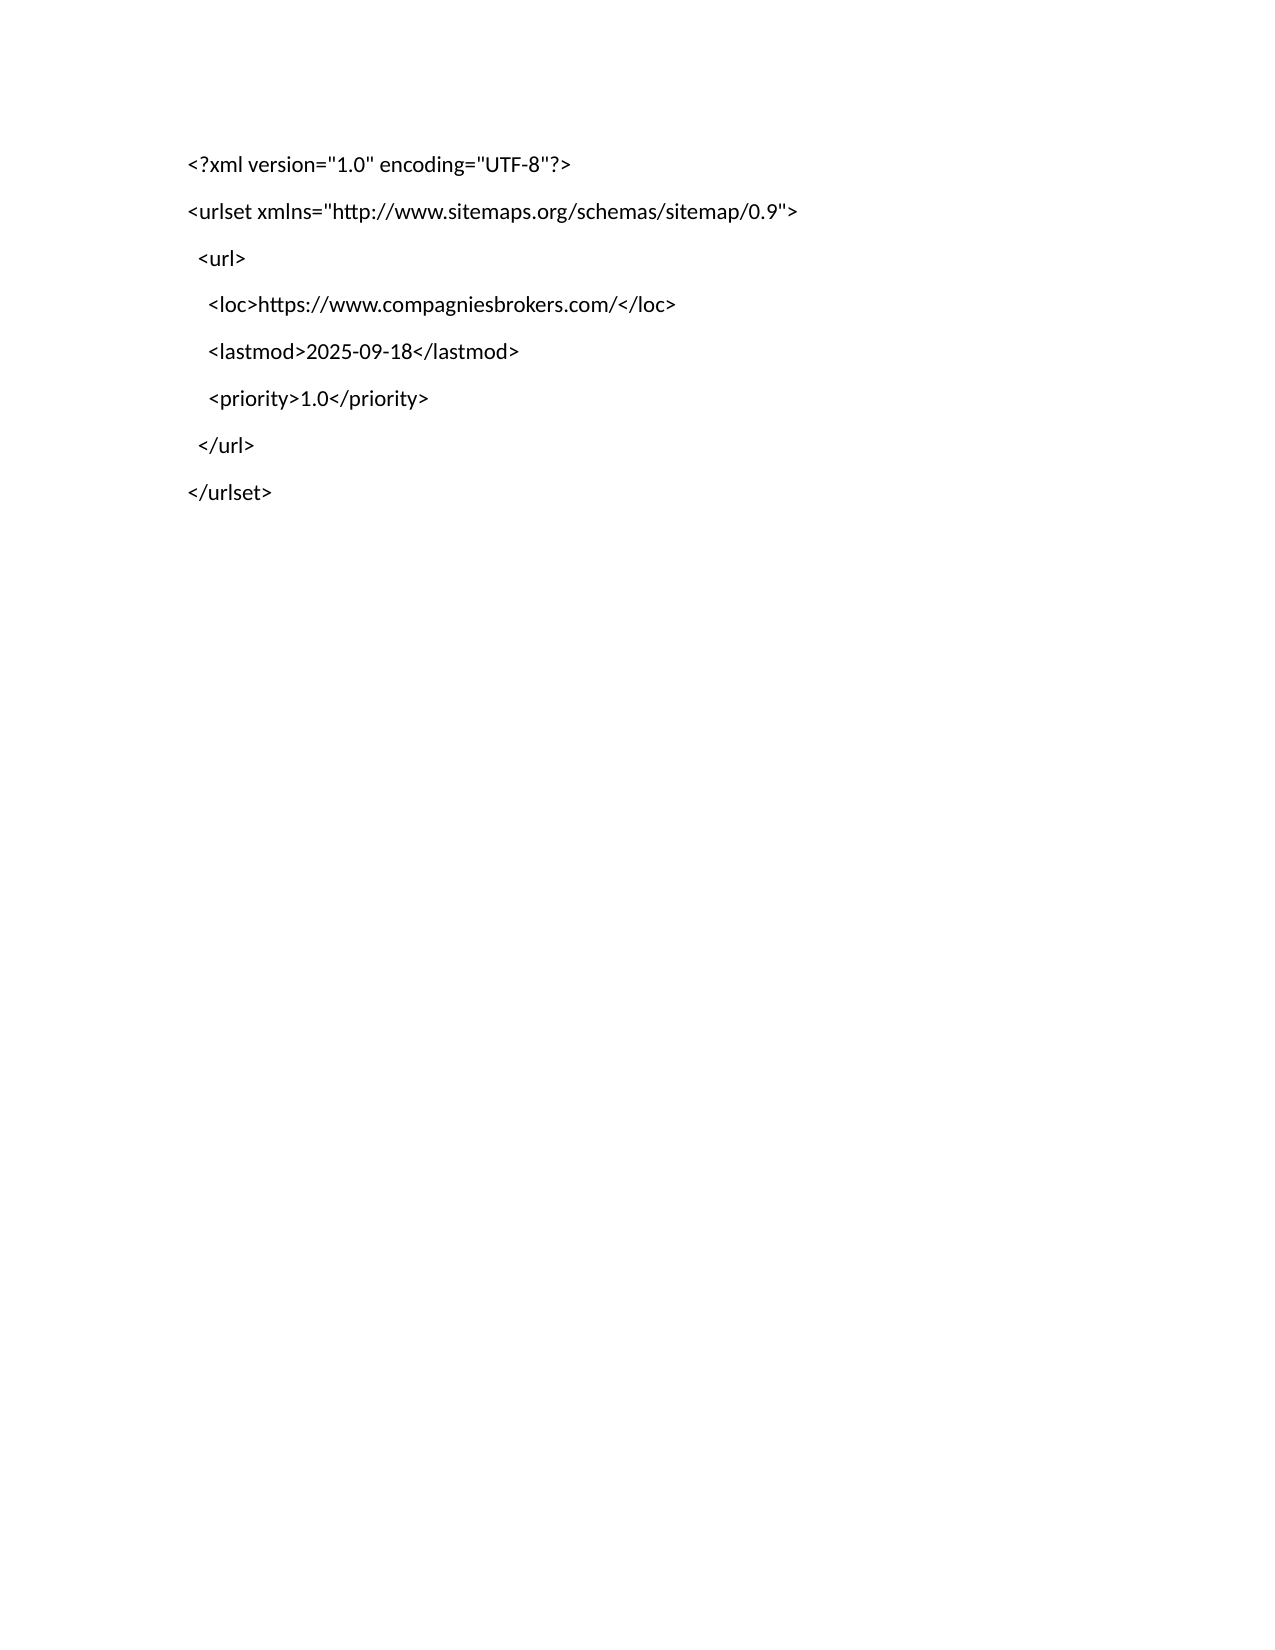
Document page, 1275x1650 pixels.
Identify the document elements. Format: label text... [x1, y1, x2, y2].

text <?xml version="1.0" encoding="UTF-8"?> [187, 150, 1087, 178]
text <lastmod>2025-09-18</lastmod> [187, 337, 1087, 366]
text <priority>1.0</priority> [187, 384, 1087, 412]
text <loc>https://www.compagniesbrokers.com/</loc> [187, 291, 1087, 319]
text </urlset> [187, 478, 1087, 506]
text <url> [187, 244, 1087, 272]
text <urlset xmlns="http://www.sitemaps.org/schemas/sitemap/0.9"> [187, 197, 1087, 225]
text </url> [187, 431, 1087, 459]
